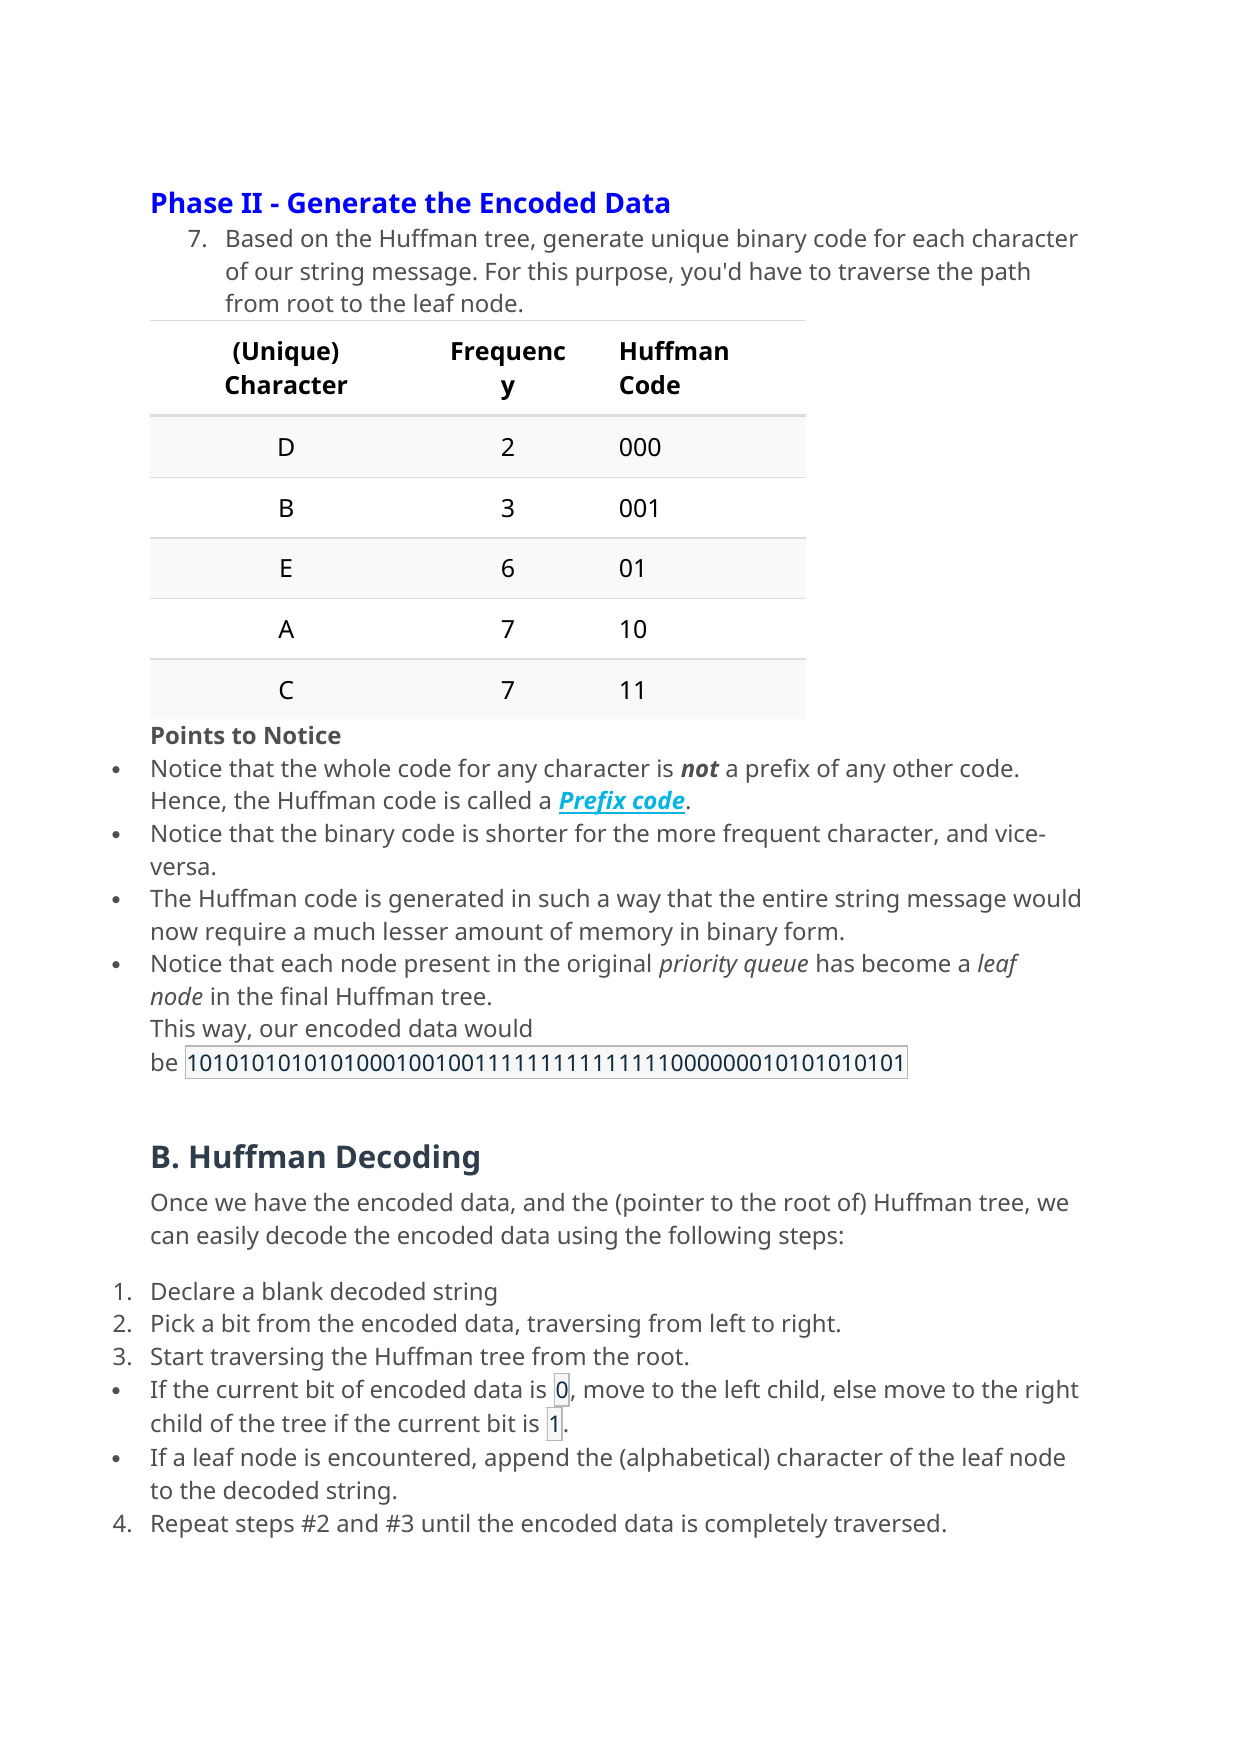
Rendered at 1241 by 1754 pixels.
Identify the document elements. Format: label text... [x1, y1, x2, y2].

list Notice that each node present in the original priority queue has become a leaf node in the final Huffman tree. [112, 947, 1090, 1012]
table_cell A [150, 599, 422, 658]
list Notice that the whole code for any character is not a prefix of any other code. Hence, the Huffman code is called a Prefix code. [112, 751, 1090, 817]
text This way, our encoded data would be 1010101010101000100100111111111111111000000010101010101 [150, 1012, 1090, 1079]
table_cell 2 [422, 417, 594, 476]
list If a leaf node is encountered, append the (alphabetical) character of the leaf node to the decoded string. [112, 1441, 1090, 1506]
text B. Huffman Decoding [150, 1136, 1090, 1178]
list The Huffman code is generated in such a way that the entire string message would now require a much lesser amount of memory in binary form. [112, 882, 1090, 947]
list Notice that the binary code is shorter for the more frequent character, and vice-versa. [112, 817, 1090, 882]
table_cell C [150, 660, 422, 719]
table_header (Unique) Character [150, 321, 422, 414]
list If the current bit of encoded data is 0, move to the left child, else move to the right child of the tree if the current bit is 1. [112, 1372, 569, 1441]
table_cell 001 [594, 478, 806, 537]
text Points to Notice [150, 719, 1090, 751]
table_header Huffman Code [594, 321, 806, 414]
table_cell E [150, 539, 422, 598]
list If the current bit of encoded data is 0, move to the left child, else move to the right child of the tree if the current bit is 1. [563, 1372, 1090, 1441]
table_header Frequency [422, 321, 594, 414]
table_cell 000 [594, 417, 806, 476]
table_cell B [150, 478, 422, 537]
table_cell 3 [422, 478, 594, 537]
text Phase II - Generate the Encoded Data [150, 183, 1090, 222]
table_cell 01 [594, 539, 806, 598]
table_cell 11 [594, 660, 806, 719]
list Declare a blank decoded string [112, 1274, 1090, 1307]
table_cell D [150, 417, 422, 476]
list Repeat steps #2 and #3 until the encoded data is completely traversed. [112, 1506, 1090, 1539]
table_cell 7 [422, 660, 594, 719]
table_cell 6 [422, 539, 594, 598]
text Once we have the encoded data, and the (pointer to the root of) Huffman tree, we can easily decode the encoded data using the following steps: [150, 1186, 1090, 1251]
list Start traversing the Huffman tree from the root. [112, 1340, 1090, 1372]
list Pick a bit from the encoded data, traversing from left to right. [112, 1307, 1090, 1340]
list Based on the Huffman tree, generate unique binary code for each character of our string message. For this purpose, you'd have to traverse the path from root to the leaf node. [187, 222, 1090, 319]
table_cell 7 [422, 599, 594, 658]
table_cell 10 [594, 599, 806, 658]
